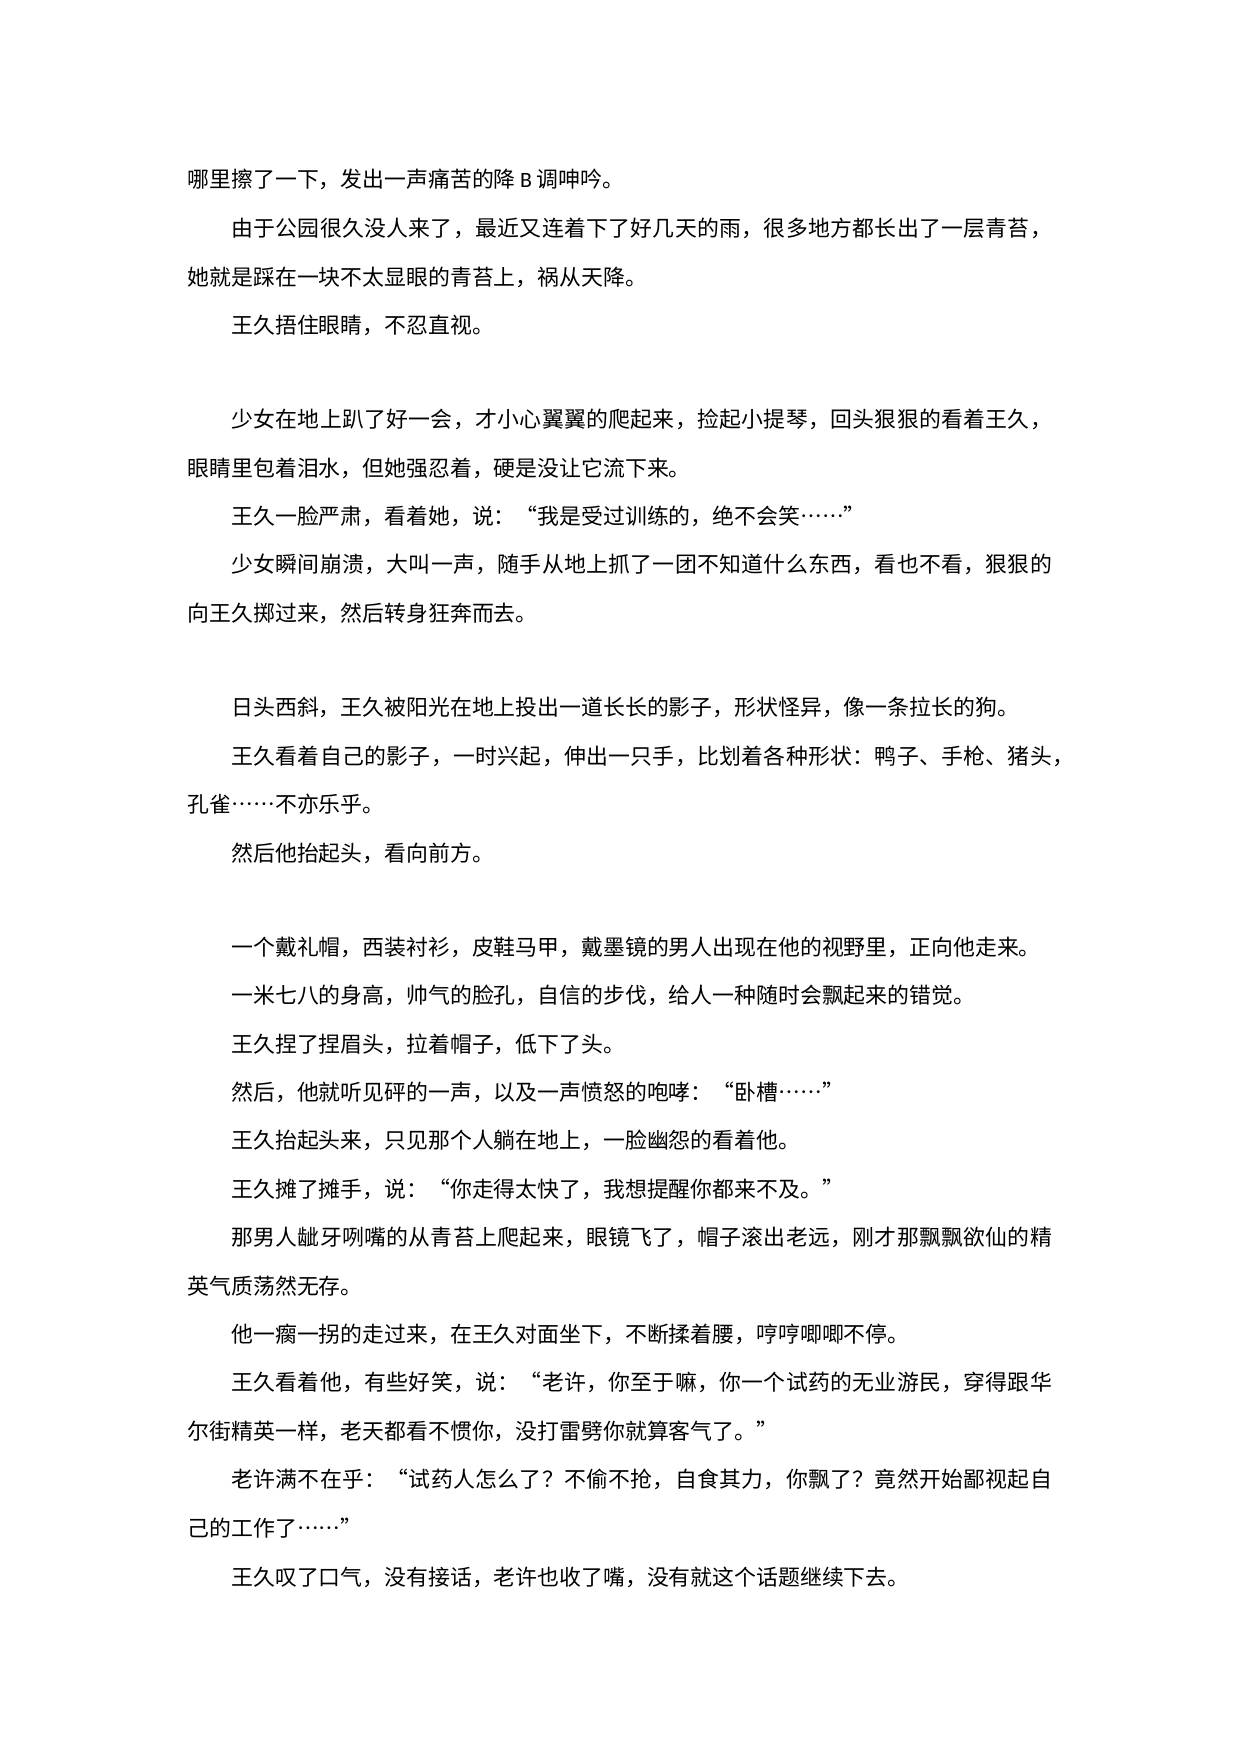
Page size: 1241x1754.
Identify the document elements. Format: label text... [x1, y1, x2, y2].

text 王久一脸严肃，看着她，说：“我是受过训练的，绝不会笑……” [187, 499, 1053, 531]
text 少女瞬间崩溃，大叫一声，随手从地上抓了一团不知道什么东西，看也不看，狠狠的向王久掷过来，然后转身狂奔而去。 [187, 547, 1053, 628]
text 王久捂住眼睛，不忍直视。 [187, 307, 1053, 340]
text 王久看着自己的影子，一时兴起，伸出一只手，比划着各种形状：鸭子、手枪、猪头，孔雀……不亦乐乎。 [187, 738, 1053, 819]
text 王久叹了口气，没有接话，老许也收了嘴，没有就这个话题继续下去。 [187, 1559, 1053, 1592]
text 王久看着他，有些好笑，说：“老许，你至于嘛，你一个试药的无业游民，穿得跟华尔街精英一样，老天都看不惯你，没打雷劈你就算客气了。” [187, 1365, 1053, 1446]
text 一米七八的身高，帅气的脸孔，自信的步伐，给人一种随时会飘起来的错觉。 [187, 978, 1053, 1010]
text 然后，他就听见砰的一声，以及一声愤怒的咆哮：“卧槽……” [187, 1074, 1053, 1107]
text 王久抬起头来，只见那个人躺在地上，一脸幽怨的看着他。 [187, 1123, 1053, 1155]
text 王久捏了捏眉头，拉着帽子，低下了头。 [187, 1026, 1053, 1059]
text 由于公园很久没人来了，最近又连着下了好几天的雨，很多地方都长出了一层青苔，她就是踩在一块不太显眼的青苔上，祸从天降。 [187, 210, 1053, 292]
text 老许满不在乎：“试药人怎么了？不偷不抢，自食其力，你飘了？竟然开始鄙视起自己的工作了……” [187, 1462, 1053, 1543]
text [187, 162, 1053, 194]
text 少女在地上趴了好一会，才小心翼翼的爬起来，捡起小提琴，回头狠狠的看着王久，眼睛里包着泪水，但她强忍着，硬是没让它流下来。 [187, 402, 1053, 483]
text 他一瘸一拐的走过来，在王久对面坐下，不断揉着腰，哼哼唧唧不停。 [187, 1317, 1053, 1349]
text 然后他抬起头，看向前方。 [187, 835, 1053, 868]
text 日头西斜，王久被阳光在地上投出一道长长的影子，形状怪异，像一条拉长的狗。 [187, 690, 1053, 722]
text 王久摊了摊手，说：“你走得太快了，我想提醒你都来不及。” [187, 1171, 1053, 1204]
text 那男人龇牙咧嘴的从青苔上爬起来，眼镜飞了，帽子滚出老远，刚才那飘飘欲仙的精英气质荡然无存。 [187, 1219, 1053, 1301]
text 一个戴礼帽，西装衬衫，皮鞋马甲，戴墨镜的男人出现在他的视野里，正向他走来。 [187, 929, 1053, 962]
